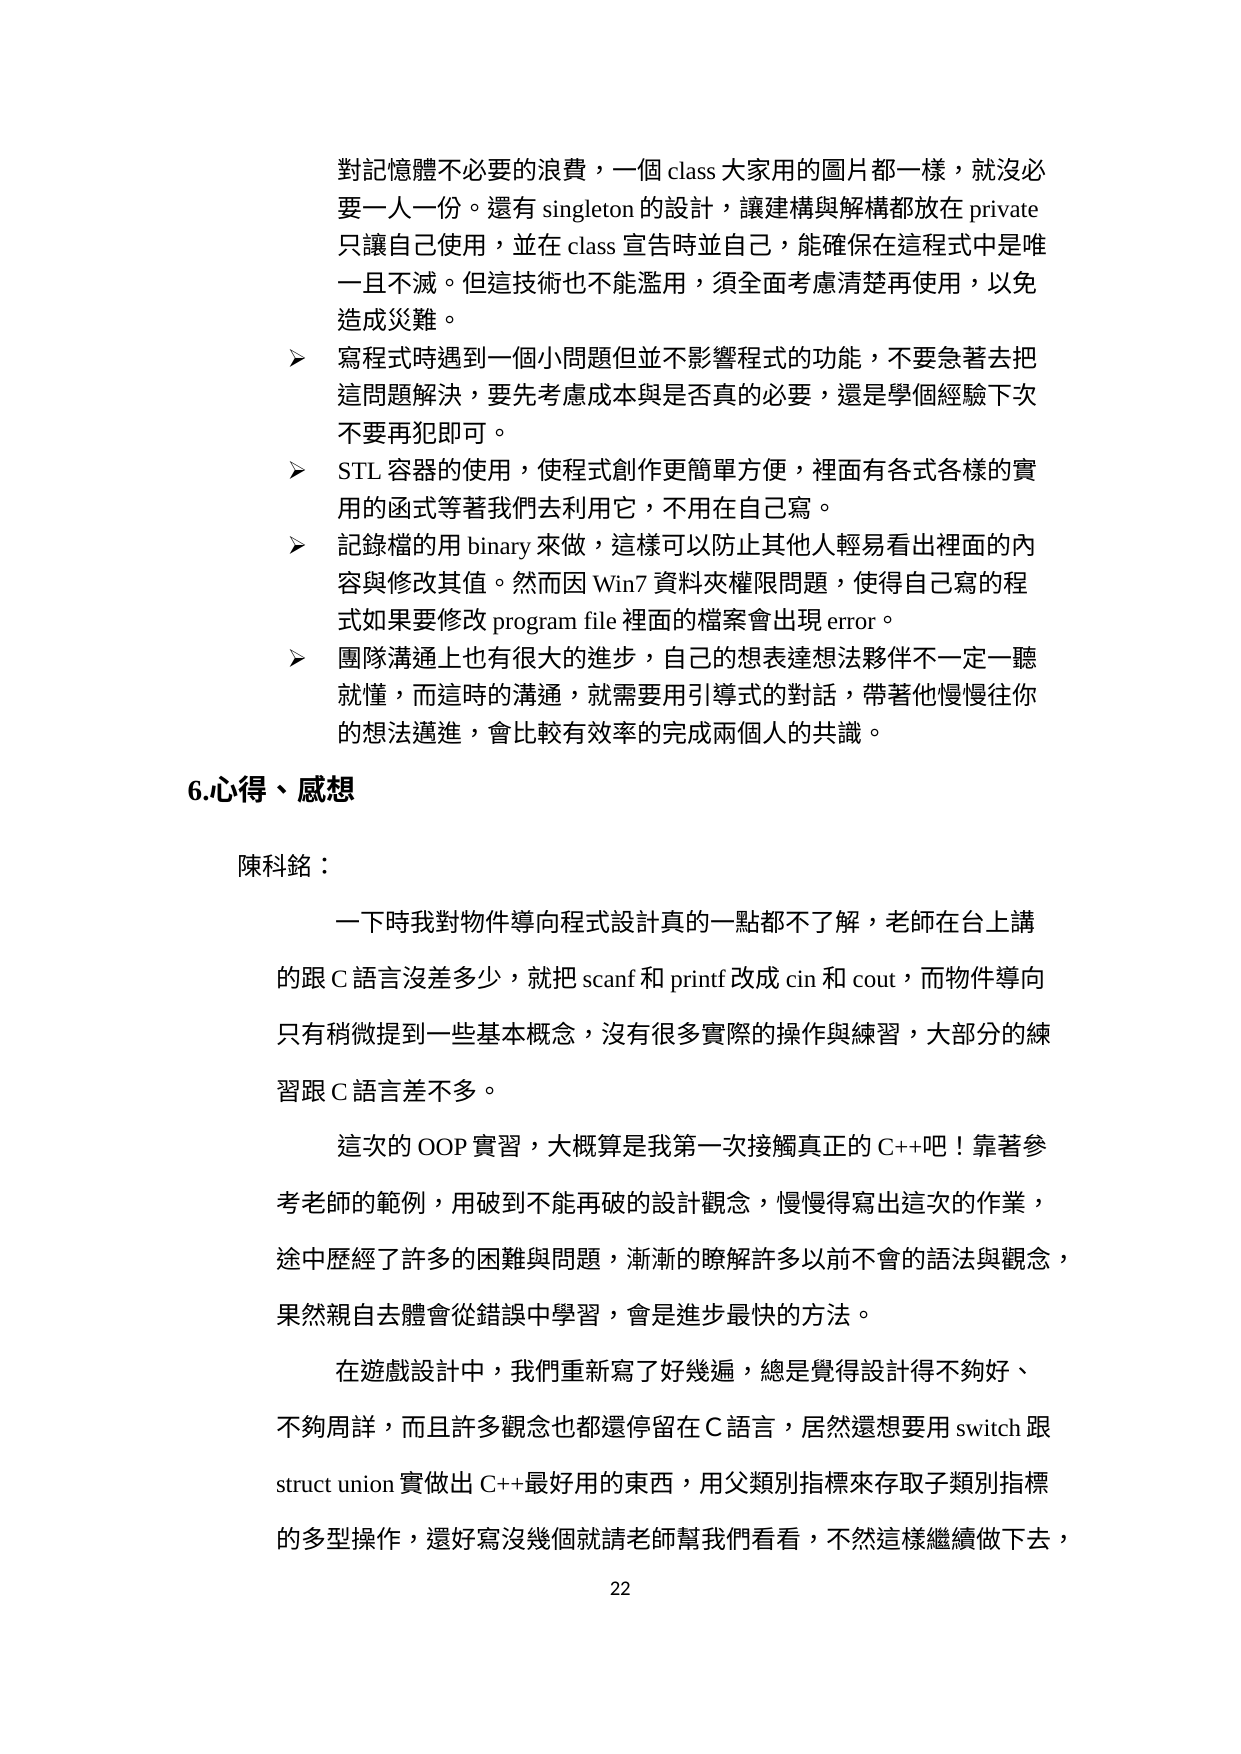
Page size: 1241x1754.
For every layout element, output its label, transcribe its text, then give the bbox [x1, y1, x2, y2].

list STL容器的使用，使程式創作更簡單方便，裡面有各式各樣的實用的函式等著我們去利用它，不用在自己寫。 [287, 450, 1053, 525]
list 記錄檔的用binary來做，這樣可以防止其他人輕易看出裡面的內容與修改其值。然而因Win7 資料夾權限問題，使得自己寫的程式如果要修改program file裡面的檔案會出現error。 [287, 525, 1053, 637]
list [287, 150, 1053, 337]
text 這次的OOP實習，大概算是我第一次接觸真正的C++吧！靠著參考老師的範例，用破到不能再破的設計觀念，慢慢得寫出這次的作業，途中歷經了許多的困難與問題，漸漸的瞭解許多以前不會的語法與觀念，果然親自去體會從錯誤中學習，會是進步最快的方法。 [276, 1126, 1053, 1332]
list 團隊溝通上也有很大的進步，自己的想表達想法夥伴不一定一聽就懂，而這時的溝通，就需要用引導式的對話，帶著他慢慢往你的想法邁進，會比較有效率的完成兩個人的共識。 [287, 637, 1053, 750]
text 陳科銘： [187, 846, 1053, 884]
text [276, 1351, 1053, 1557]
text 6.心得、感想 [187, 750, 1053, 825]
list 寫程式時遇到一個小問題但並不影響程式的功能，不要急著去把這問題解決，要先考慮成本與是否真的必要，還是學個經驗下次不要再犯即可。 [287, 337, 1053, 450]
text 一下時我對物件導向程式設計真的一點都不了解，老師在台上講的跟C語言沒差多少，就把scanf和printf改成cin 和cout，而物件導向只有稍微提到一些基本概念，沒有很多實際的操作與練習，大部分的練習跟C語言差不多。 [276, 902, 1053, 1108]
